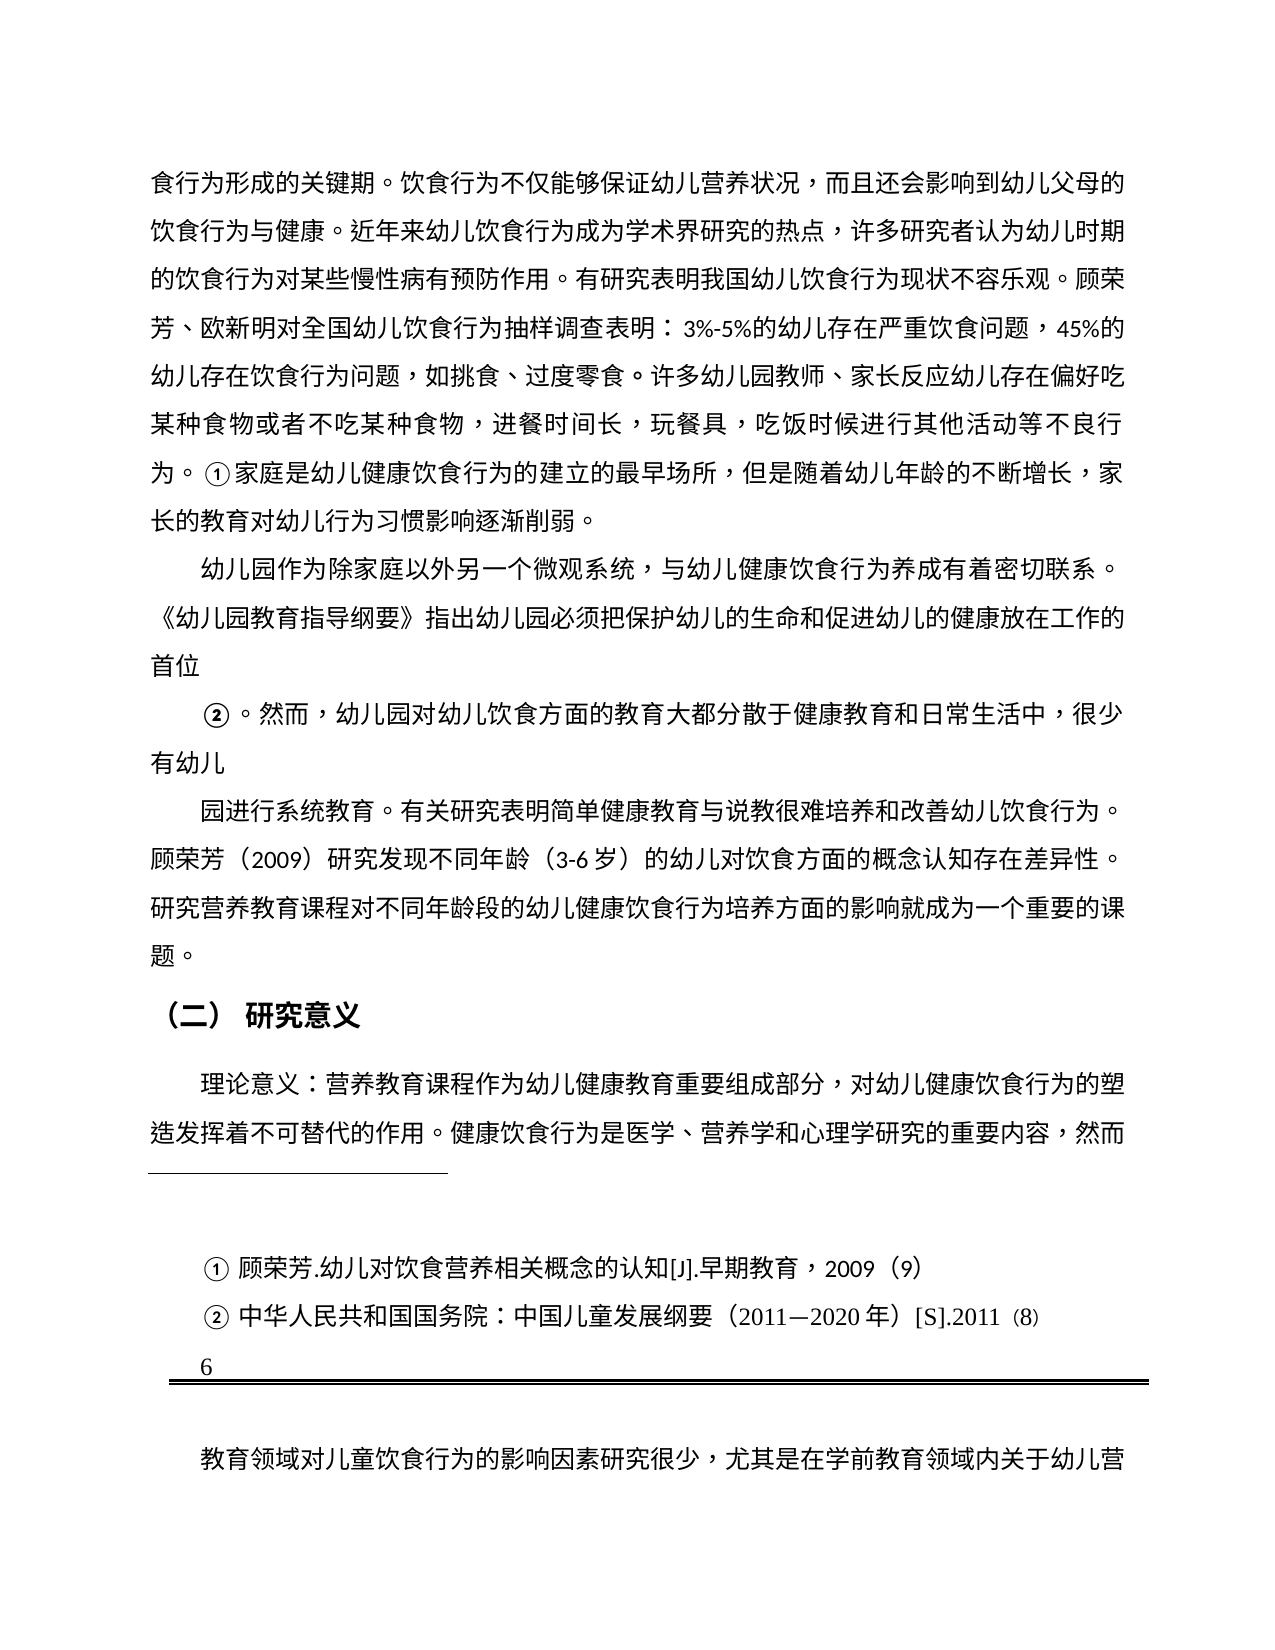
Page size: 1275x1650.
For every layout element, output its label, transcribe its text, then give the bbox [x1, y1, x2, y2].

text ②中华人民共和国国务院：中国儿童发展纲要（2011—2020年）[S].2011（8） [150, 1284, 1125, 1332]
text 幼儿园作为除家庭以外另一个微观系统，与幼儿健康饮食行为养成有着密切联系。《幼儿园教育指导纲要》指出幼儿园必须把保护幼儿的生命和促进幼儿的健康放在工作的首位 [150, 537, 1125, 682]
text ①顾荣芳.幼儿对饮食营养相关概念的认知[J].早期教育，2009（9） [150, 1235, 1125, 1284]
text 6 [150, 1332, 1125, 1380]
text ②。然而，幼儿园对幼儿饮食方面的教育大都分散于健康教育和日常生活中，很少有幼儿 [150, 682, 1125, 778]
text 教育领域对儿童饮食行为的影响因素研究很少，尤其是在学前教育领域内关于幼儿营养健康知识对幼儿饮食行为的影响的关系研究更是缺乏。本课题通过研究营养教育课程对幼儿健康饮食行为培养方面所起的作用，探究幼儿的营养健康知识对幼儿饮食行为的影响，有力地填补了幼儿行为学习理论的不足。 [150, 1426, 1125, 1474]
text 理论意义：营养教育课程作为幼儿健康教育重要组成部分，对幼儿健康饮食行为的塑造发挥着不可替代的作用。健康饮食行为是医学、营养学和心理学研究的重要内容，然而 [150, 1052, 1125, 1148]
text 园进行系统教育。有关研究表明简单健康教育与说教很难培养和改善幼儿饮食行为。顾荣芳（2009）研究发现不同年龄（3-6岁）的幼儿对饮食方面的概念认知存在差异性。研究营养教育课程对不同年龄段的幼儿健康饮食行为培养方面的影响就成为一个重要的课题。 [150, 778, 1125, 972]
subtitle （二） 研究意义 [150, 996, 1125, 1035]
